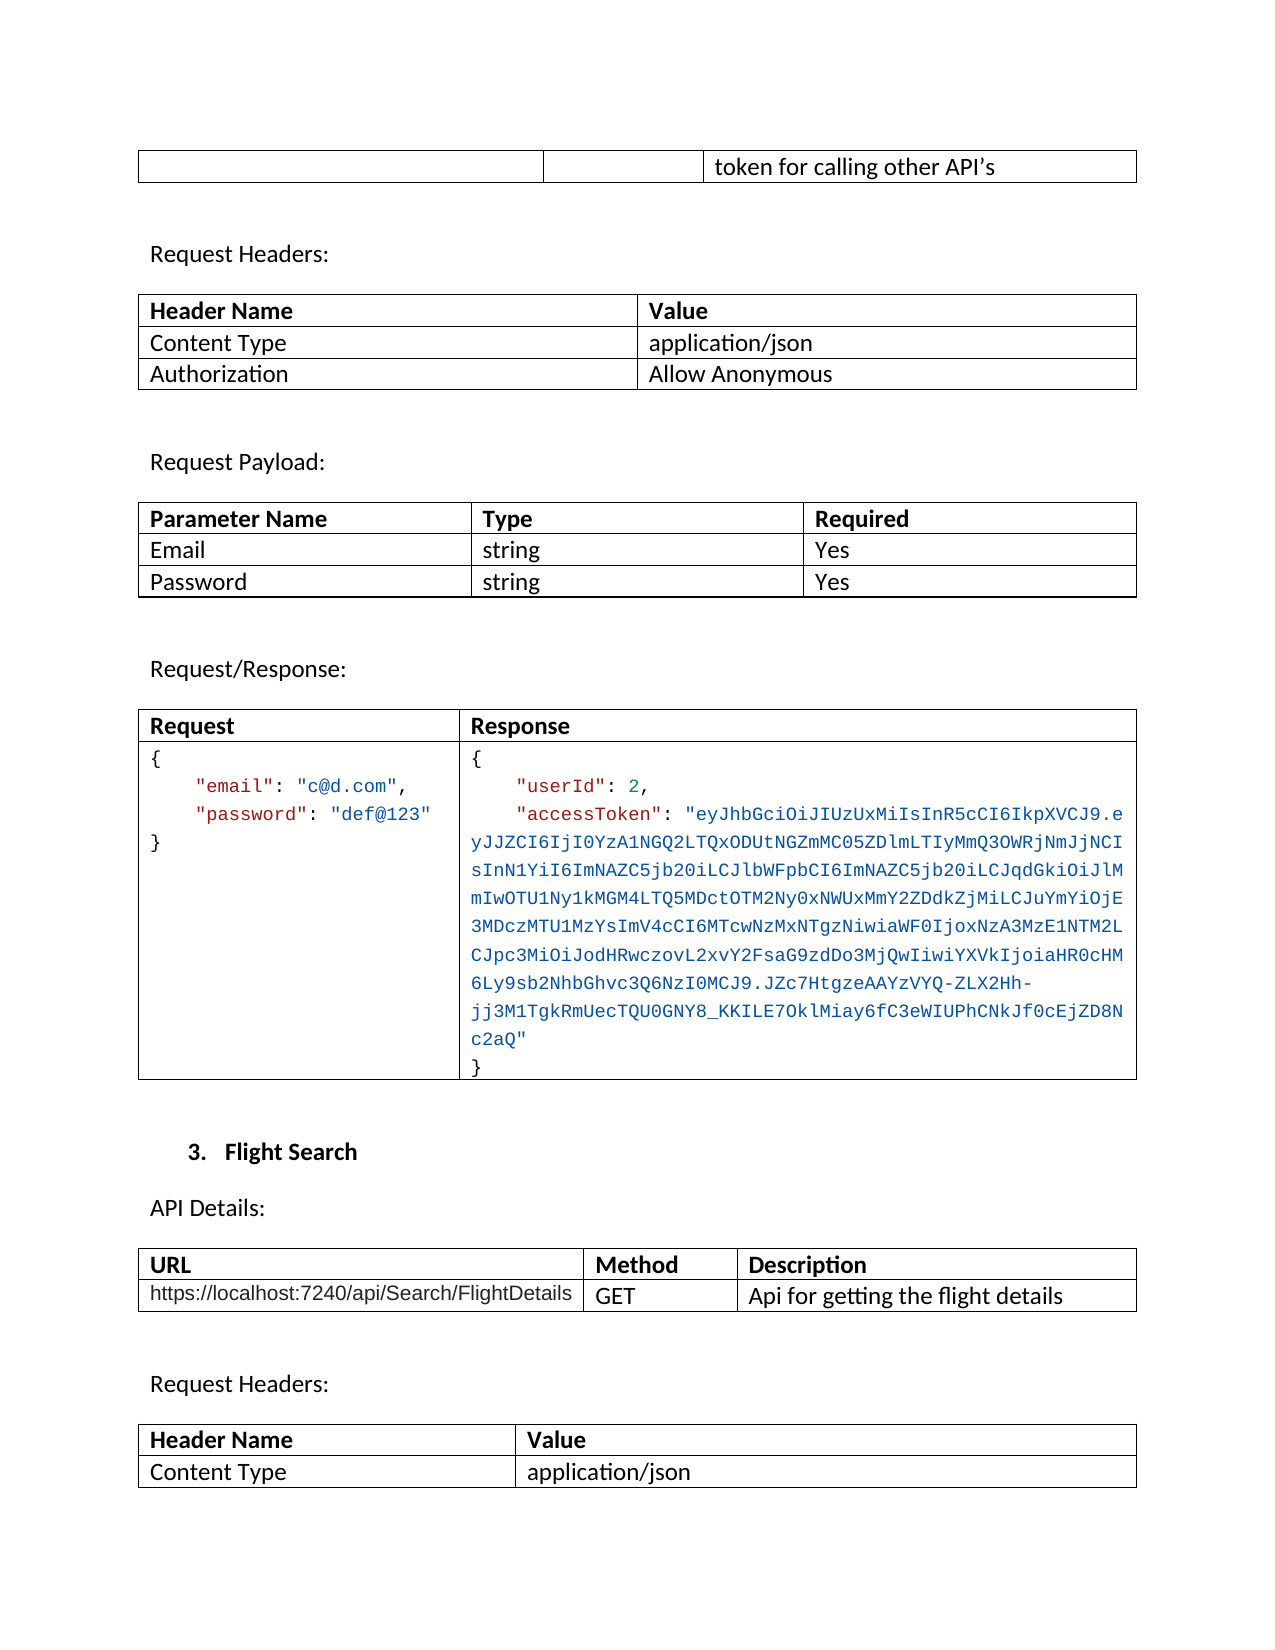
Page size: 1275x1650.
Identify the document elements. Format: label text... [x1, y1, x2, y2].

text Request Payload: [150, 446, 1125, 476]
table_cell Content Type [139, 327, 637, 357]
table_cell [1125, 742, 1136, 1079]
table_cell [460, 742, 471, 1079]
text API Details: [150, 1192, 1125, 1222]
table_cell Email [139, 534, 471, 565]
table_cell application/json [638, 327, 1136, 357]
text Request/Response: [150, 653, 1125, 684]
text Request Headers: [150, 238, 1125, 269]
table_cell Yes [804, 534, 1136, 565]
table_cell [139, 151, 543, 182]
table_cell Authorization [139, 359, 637, 389]
table_header Value [638, 295, 1136, 326]
table_cell GET [584, 1280, 737, 1311]
table_header Request [139, 710, 459, 741]
table_header Description [738, 1249, 1136, 1279]
table_header Parameter Name [139, 503, 471, 533]
text Request Headers: [150, 1368, 1125, 1398]
table_header URL [139, 1249, 583, 1279]
list Flight Search [187, 1136, 1125, 1167]
table_cell application/json [516, 1456, 1136, 1487]
table_cell Api for getting the flight details [738, 1280, 1136, 1311]
table_cell Content Type [139, 1456, 515, 1487]
table_header Header Name [139, 295, 637, 326]
table_header Value [516, 1425, 1136, 1455]
table_header Required [804, 503, 1136, 533]
table_cell string [472, 534, 803, 565]
table_cell Yes [804, 566, 1136, 596]
table_cell https://localhost:7240/api/Search/FlightDetails [139, 1280, 583, 1311]
table_cell Password [139, 566, 471, 596]
table_cell string [472, 566, 803, 596]
table_header Type [472, 503, 803, 533]
table_cell Allow Anonymous [638, 359, 1136, 389]
table_header Method [584, 1249, 737, 1279]
table_header Header Name [139, 1425, 515, 1455]
table_header Response [460, 710, 1136, 741]
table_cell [704, 151, 1136, 182]
table_cell { "email": "c@d.com", "password": "def@123" } [139, 742, 459, 1079]
table_cell POST [544, 151, 703, 182]
